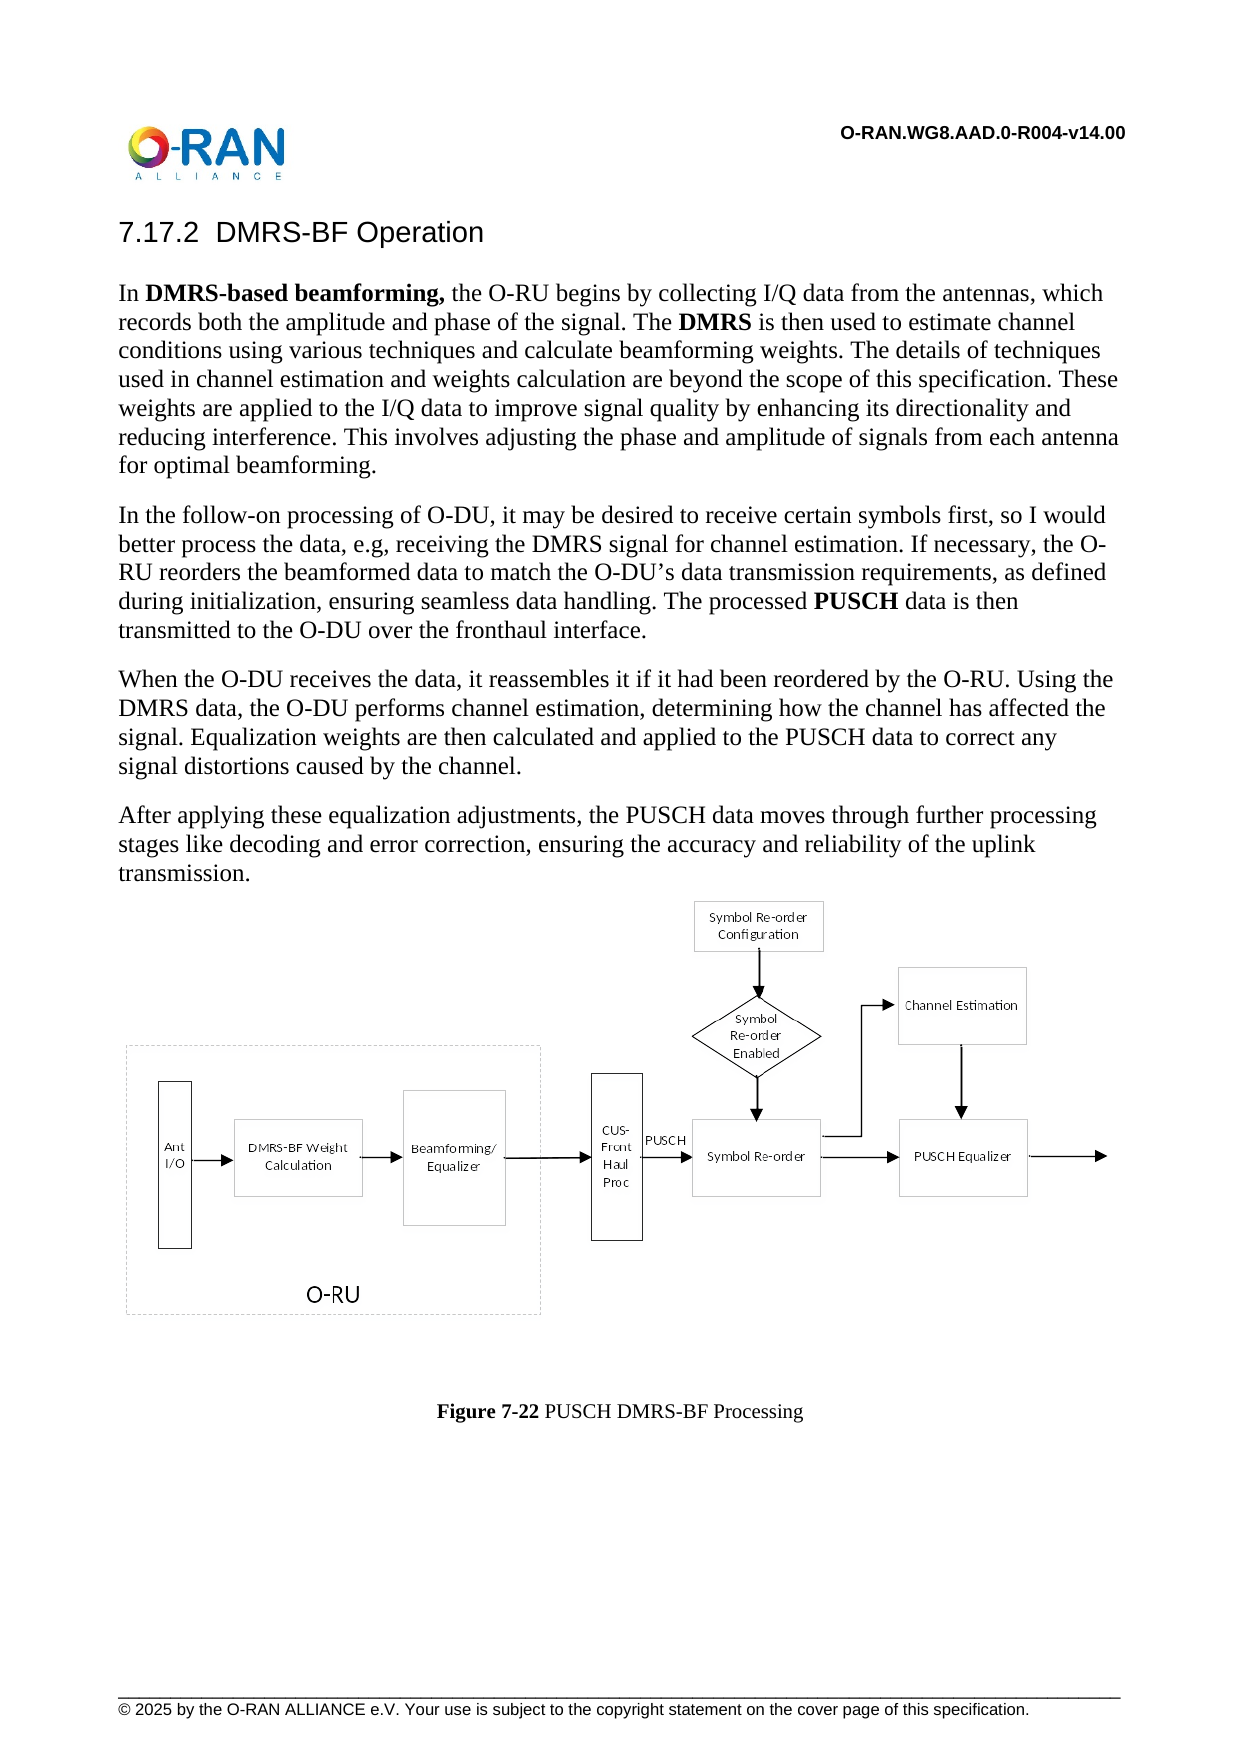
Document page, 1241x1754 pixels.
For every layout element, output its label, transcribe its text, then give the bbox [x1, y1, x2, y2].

text In the follow-on processing of O-DU, it may be desired to receive certain symbols first, so I would better process the data, e.g, receiving the DMRS signal for channel estimation. If necessary, the O-RU reorders the beamformed data to match the O-DU’s data transmission requirements, as defined during initialization, ensuring seamless data handling. The processed PUSCH data is then transmitted to the O-DU over the fronthaul interface. [118, 500, 1122, 644]
text In DMRS-based beamforming, the O-RU begins by collecting I/Q data from the antennas, which records both the amplitude and phase of the signal. The DMRS is then used to estimate channel conditions using various techniques and calculate beamforming weights. The details of techniques used in channel estimation and weights calculation are beyond the scope of this specification. These weights are applied to the I/Q data to improve signal quality by enhancing its directionality and reducing interference. This involves adjusting the phase and amplitude of signals from each antenna for optimal beamforming. [118, 278, 1122, 479]
text When the O-DU receives the data, it reassembles it if it had been reordered by the O-RU. Using the DMRS data, the O-DU performs channel estimation, determining how the channel has affected the signal. Equalization weights are then calculated and applied to the PUSCH data to correct any signal distortions caused by the channel. [118, 664, 1122, 779]
picture [118, 113, 298, 191]
text After applying these equalization adjustments, the PUSCH data moves through further processing stages like decoding and error correction, ensuring the accuracy and reliability of the uplink transmission. [118, 800, 1122, 887]
subtitle DMRS-BF Operation [118, 215, 1122, 249]
